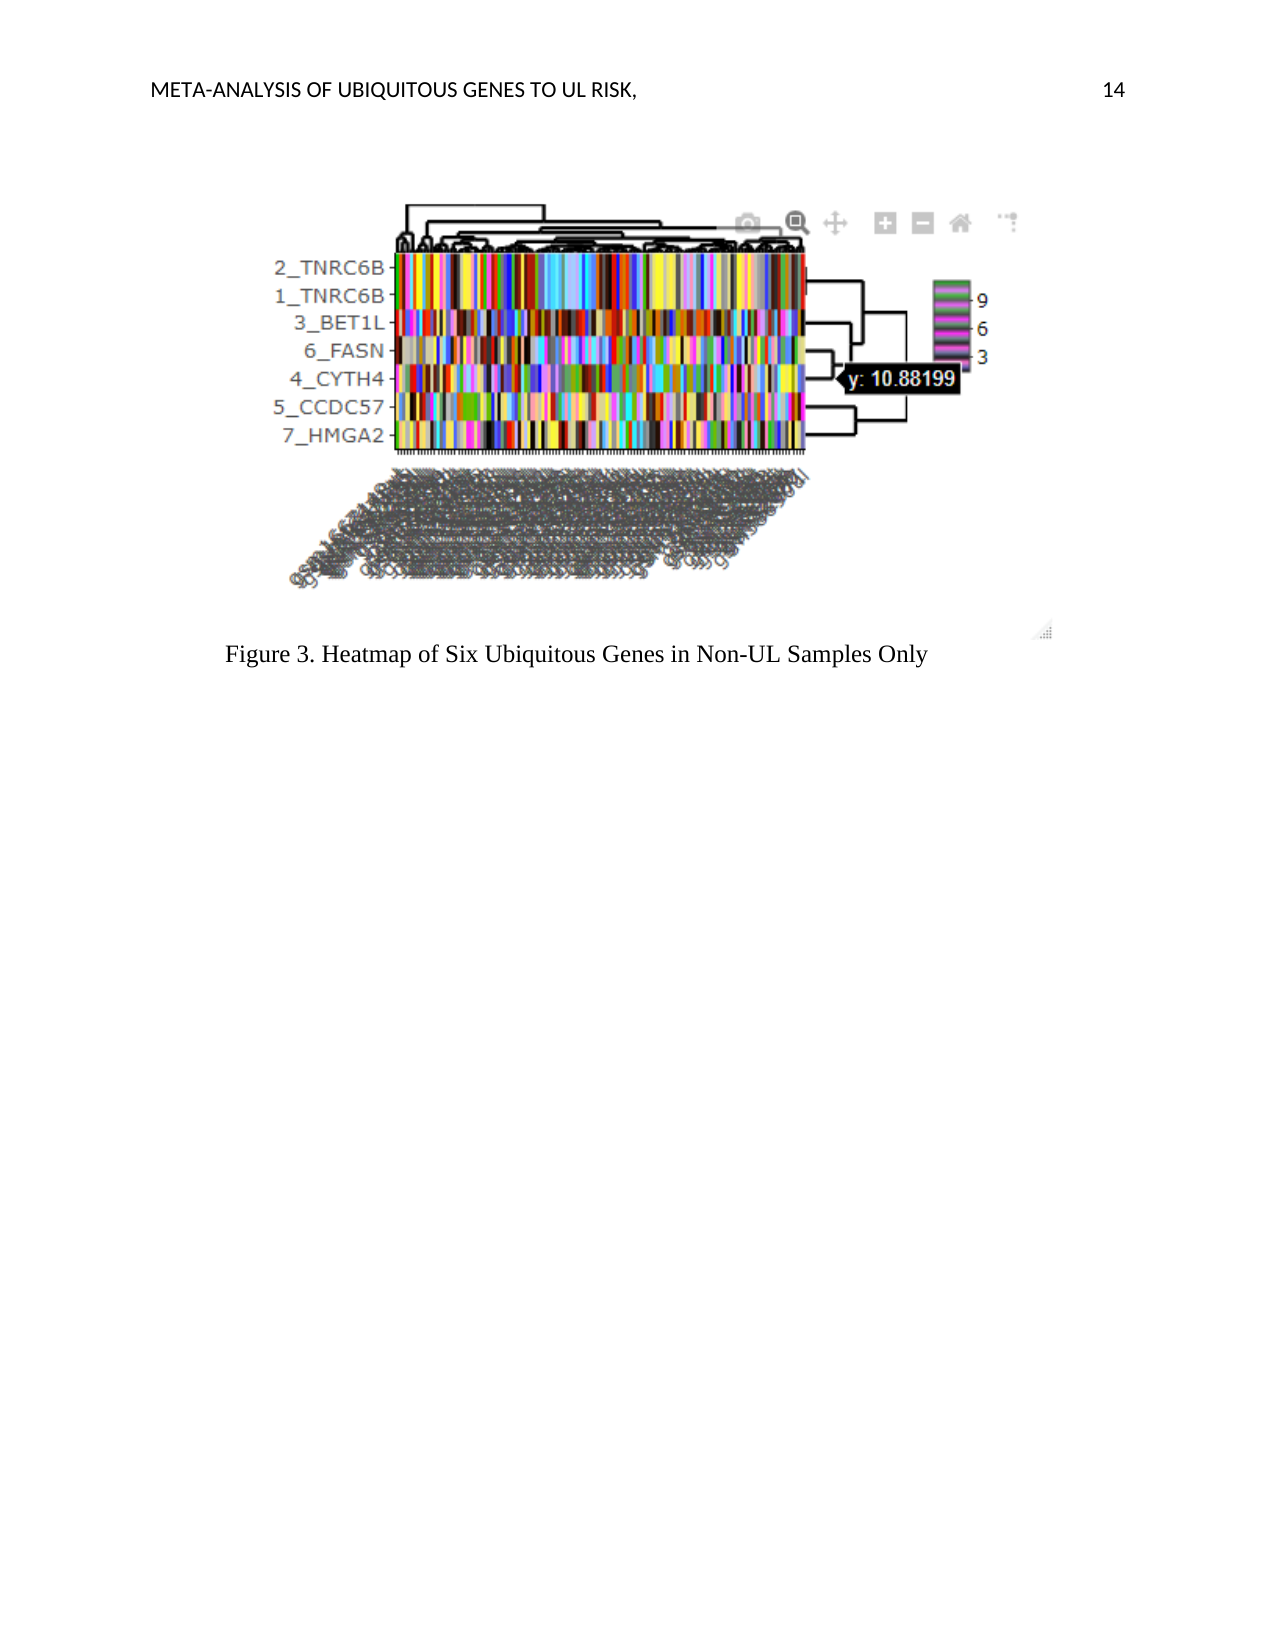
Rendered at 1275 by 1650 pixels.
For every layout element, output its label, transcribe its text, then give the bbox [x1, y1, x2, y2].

text Figure 3. Heatmap of Six Ubiquitous Genes in Non-UL Samples Only [225, 640, 1050, 668]
picture [221, 181, 1053, 640]
